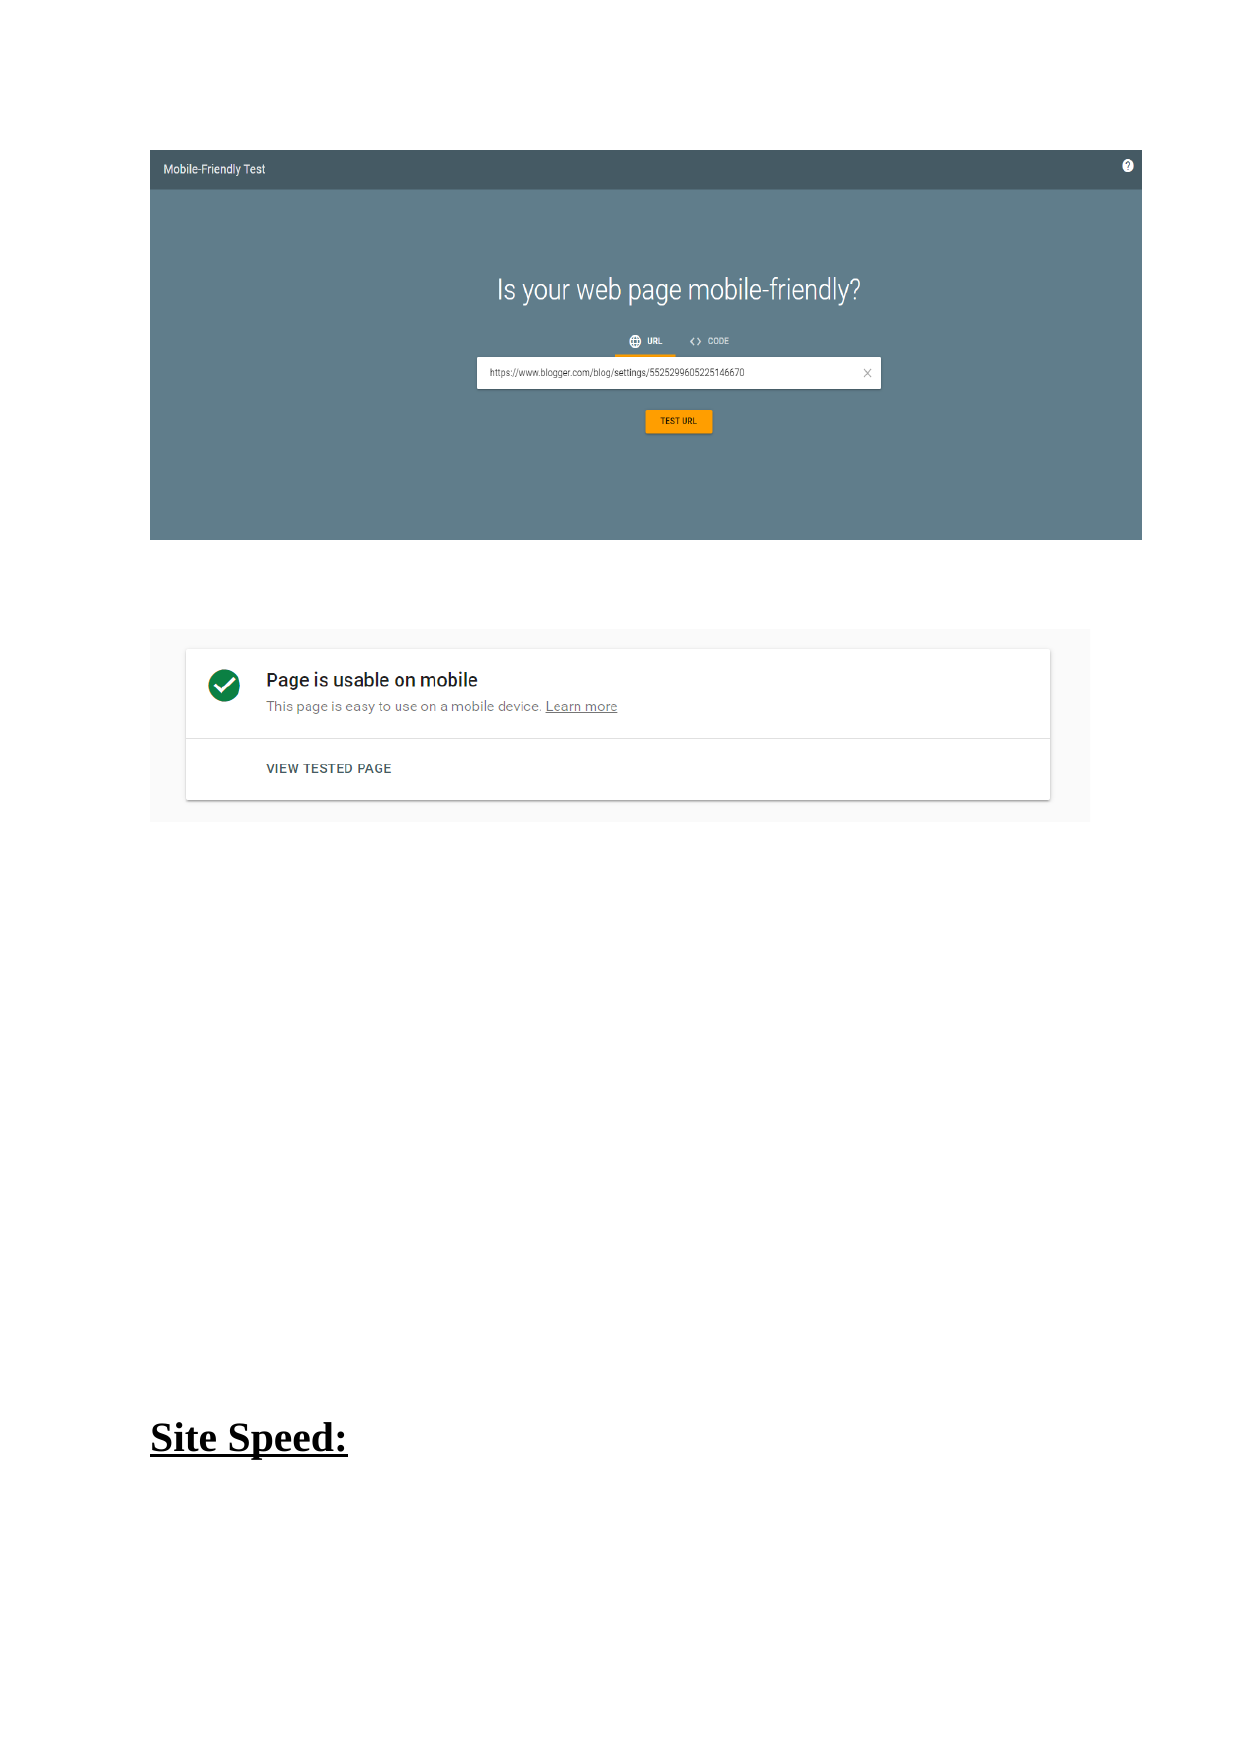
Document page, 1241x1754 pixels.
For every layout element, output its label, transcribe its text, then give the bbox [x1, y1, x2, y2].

picture [150, 629, 1091, 822]
text Site Speed: [150, 1413, 1090, 1461]
picture [150, 150, 1142, 540]
